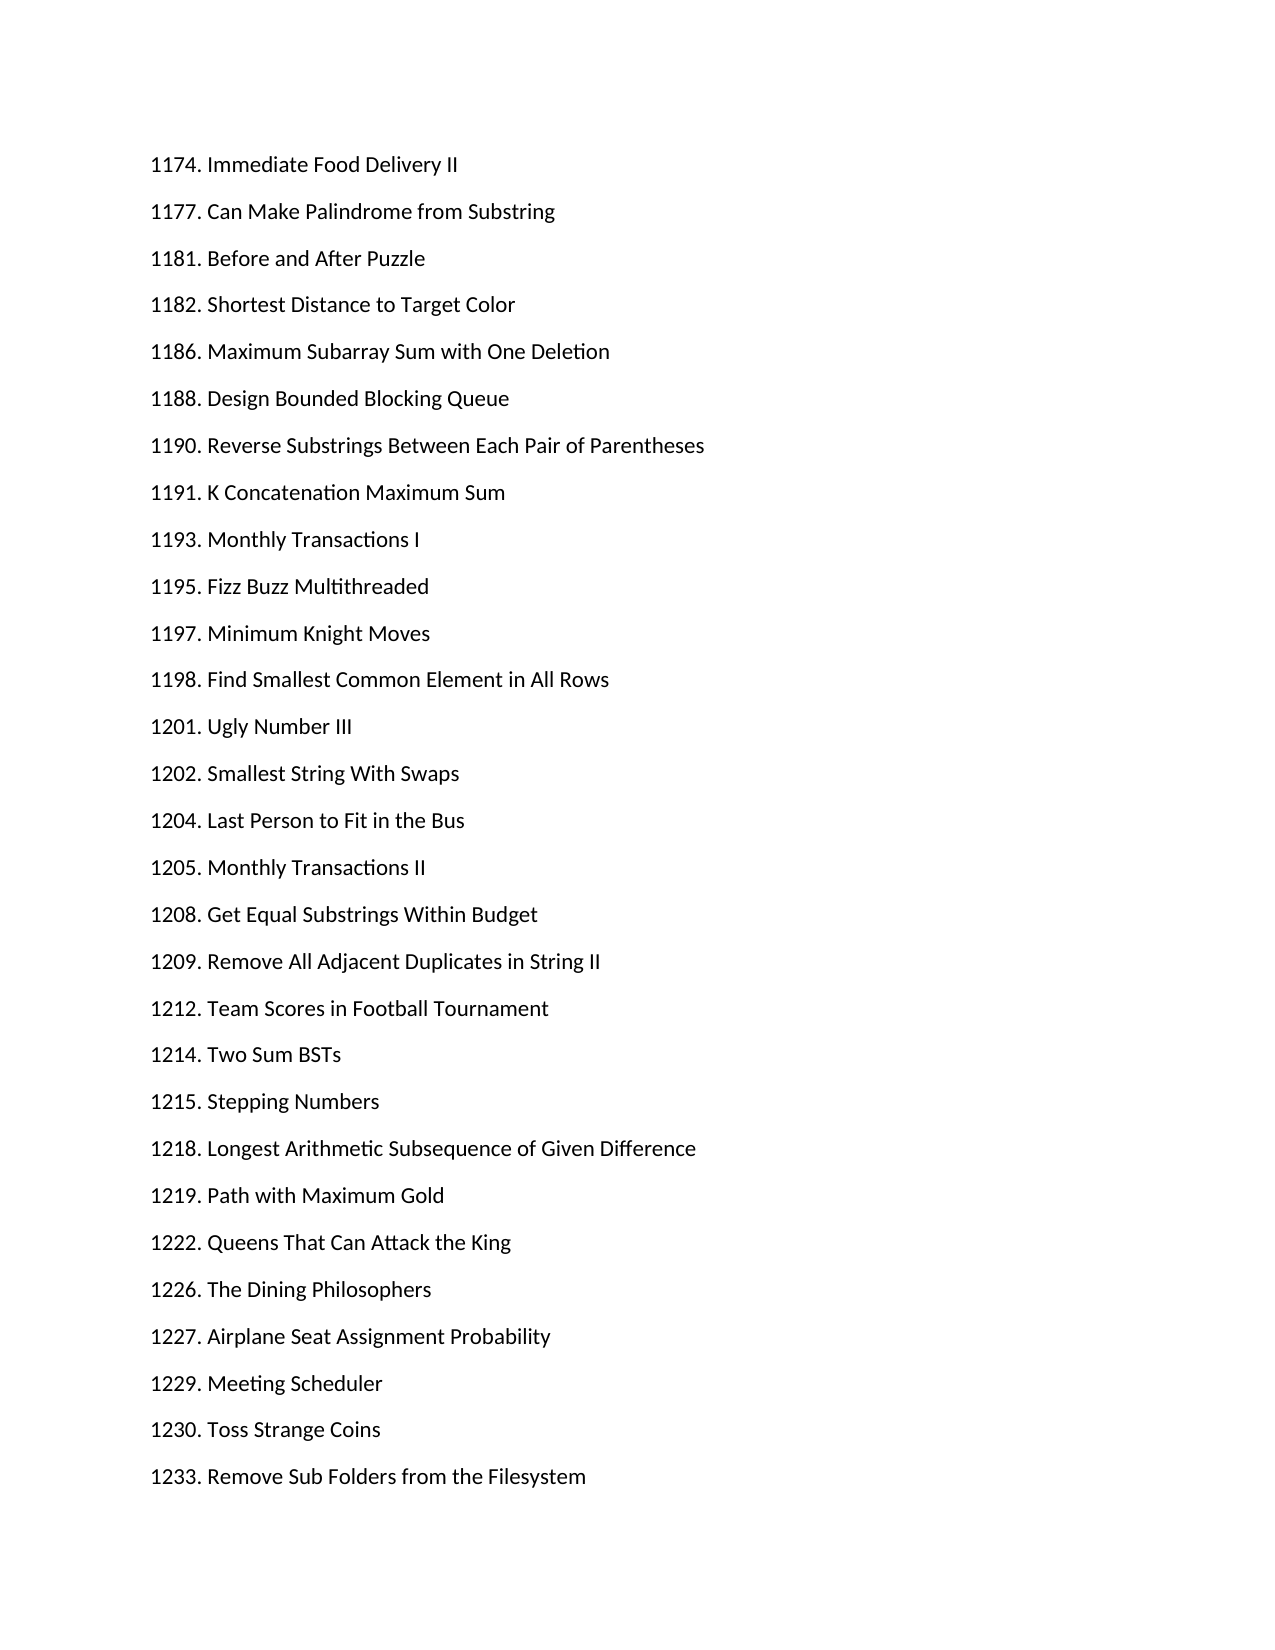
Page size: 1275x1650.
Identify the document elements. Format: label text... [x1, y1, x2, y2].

text 1177. Can Make Palindrome from Substring [150, 197, 1125, 225]
text 1230. Toss Strange Coins [150, 1416, 1125, 1444]
text 1190. Reverse Substrings Between Each Pair of Parentheses [150, 431, 1125, 459]
text 1198. Find Smallest Common Element in All Rows [150, 666, 1125, 694]
text 1195. Fizz Buzz Multithreaded [150, 572, 1125, 600]
text 1197. Minimum Knight Moves [150, 619, 1125, 647]
text 1188. Design Bounded Blocking Queue [150, 384, 1125, 412]
text 1208. Get Equal Substrings Within Budget [150, 900, 1125, 928]
text 1193. Monthly Transactions I [150, 525, 1125, 553]
text 1229. Meeting Scheduler [150, 1369, 1125, 1397]
text 1181. Before and After Puzzle [150, 244, 1125, 272]
text 1182. Shortest Distance to Target Color [150, 291, 1125, 319]
text 1204. Last Person to Fit in the Bus [150, 806, 1125, 834]
text 1191. K Concatenation Maximum Sum [150, 478, 1125, 506]
text 1214. Two Sum BSTs [150, 1041, 1125, 1069]
text 1219. Path with Maximum Gold [150, 1181, 1125, 1209]
text 1227. Airplane Seat Assignment Probability [150, 1322, 1125, 1350]
text 1233. Remove Sub Folders from the Filesystem [150, 1462, 1125, 1491]
text 1202. Smallest String With Swaps [150, 759, 1125, 787]
text 1212. Team Scores in Football Tournament [150, 994, 1125, 1022]
text 1174. Immediate Food Delivery II [150, 150, 1125, 178]
text 1209. Remove All Adjacent Duplicates in String II [150, 947, 1125, 975]
text 1201. Ugly Number III [150, 712, 1125, 741]
text 1218. Longest Arithmetic Subsequence of Given Difference [150, 1134, 1125, 1162]
text 1205. Monthly Transactions II [150, 853, 1125, 881]
text 1226. The Dining Philosophers [150, 1275, 1125, 1303]
text 1186. Maximum Subarray Sum with One Deletion [150, 337, 1125, 366]
text 1222. Queens That Can Attack the King [150, 1228, 1125, 1256]
text 1215. Stepping Numbers [150, 1087, 1125, 1116]
